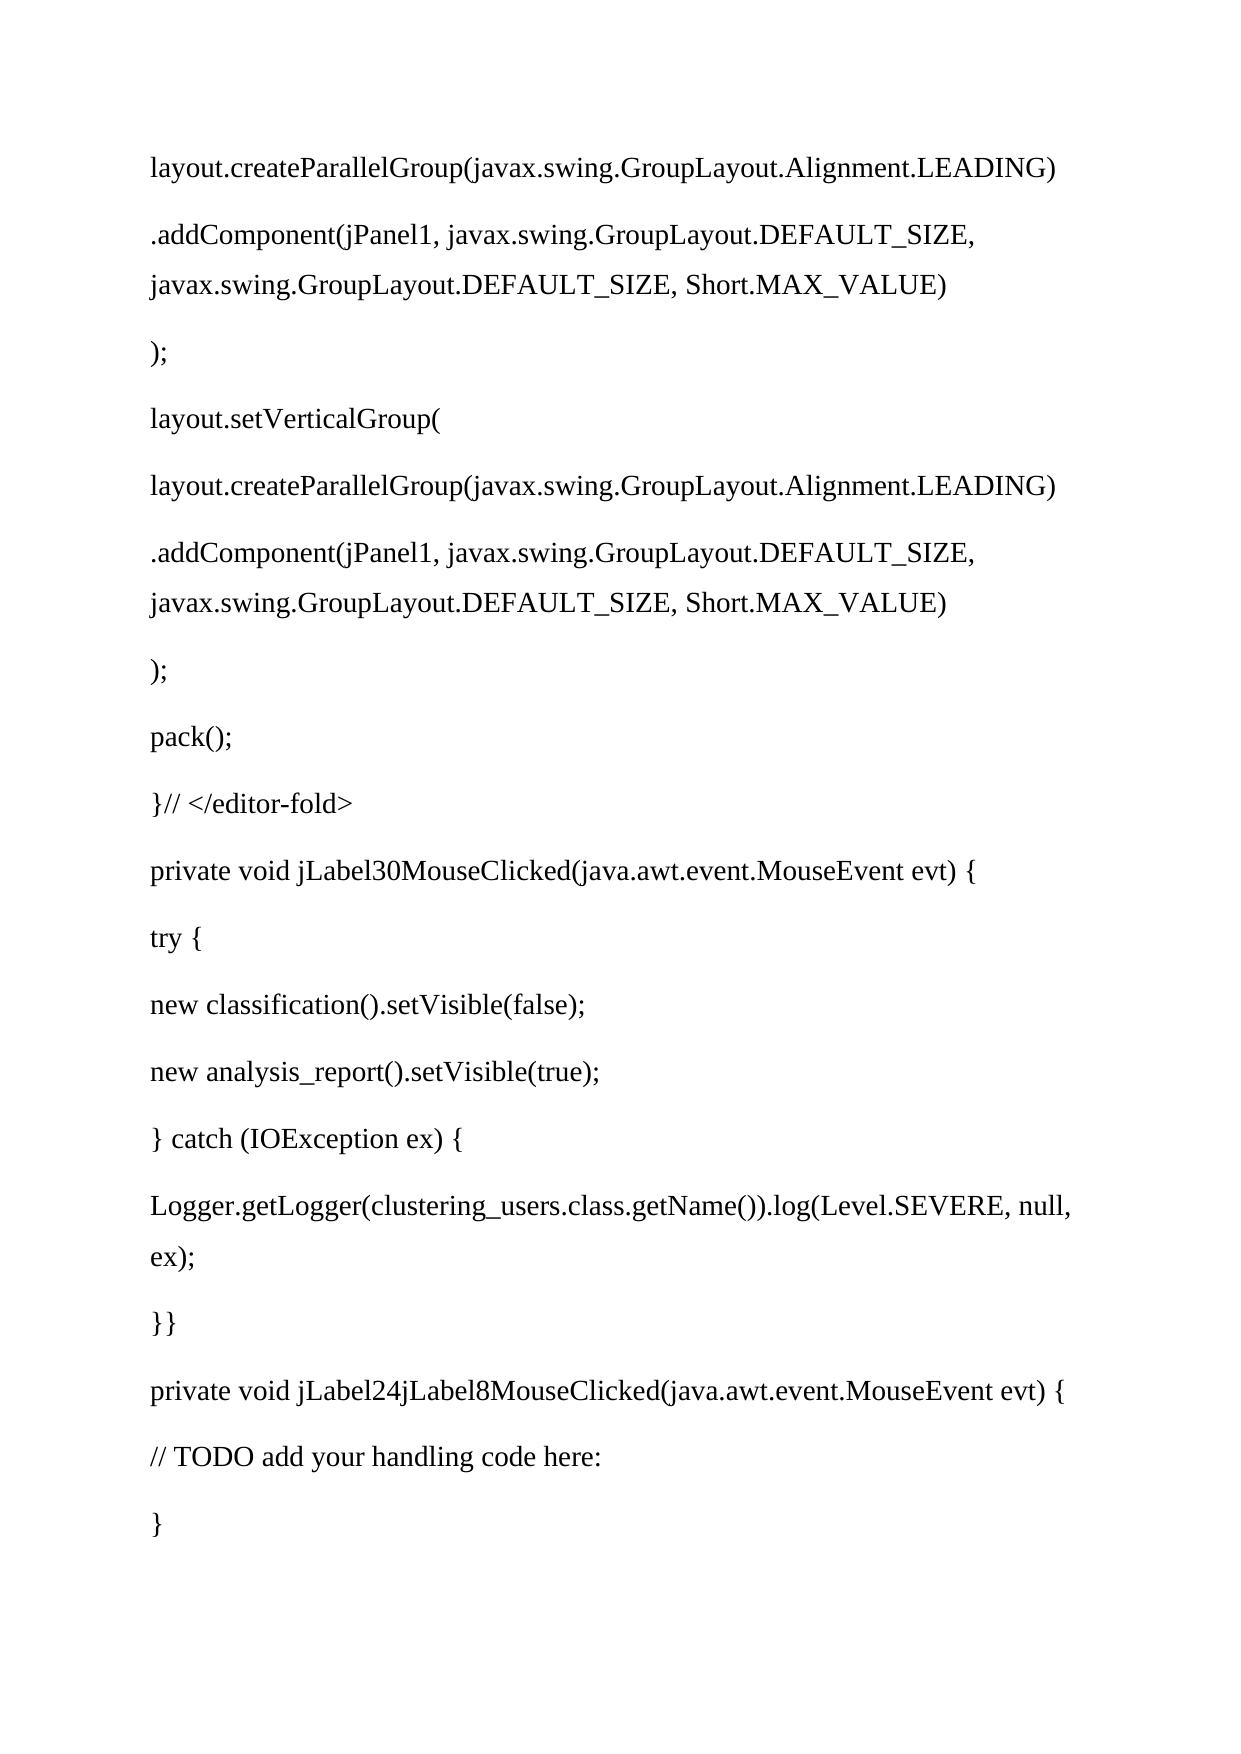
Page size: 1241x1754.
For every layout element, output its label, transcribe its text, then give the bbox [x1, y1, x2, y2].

text try { [150, 920, 1090, 954]
text .addComponent(jPanel1, javax.swing.GroupLayout.DEFAULT_SIZE, javax.swing.GroupLayout.DEFAULT_SIZE, Short.MAX_VALUE) [150, 535, 1090, 619]
text layout.createParallelGroup(javax.swing.GroupLayout.Alignment.LEADING) [150, 468, 1090, 502]
text private void jLabel24jLabel8MouseClicked(java.awt.event.MouseEvent evt) { [150, 1373, 1090, 1406]
text .addComponent(jPanel1, javax.swing.GroupLayout.DEFAULT_SIZE, javax.swing.GroupLayout.DEFAULT_SIZE, Short.MAX_VALUE) [150, 217, 1090, 301]
text ); [150, 334, 1090, 368]
text Logger.getLogger(clustering_users.class.getName()).log(Level.SEVERE, null, ex); [150, 1188, 1090, 1272]
text } [150, 1507, 1090, 1540]
text layout.setVerticalGroup( [150, 401, 1090, 435]
text new classification().setVisible(false); [150, 987, 1090, 1021]
text new analysis_report().setVisible(true); [150, 1054, 1090, 1088]
text }} [150, 1306, 1090, 1339]
text private void jLabel30MouseClicked(java.awt.event.MouseEvent evt) { [150, 853, 1090, 887]
text // TODO add your handling code here: [150, 1439, 1090, 1473]
text ); [150, 652, 1090, 686]
text }// </editor-fold> [150, 786, 1090, 820]
text } catch (IOException ex) { [150, 1121, 1090, 1155]
text pack(); [150, 719, 1090, 753]
text layout.createParallelGroup(javax.swing.GroupLayout.Alignment.LEADING) [150, 150, 1090, 183]
